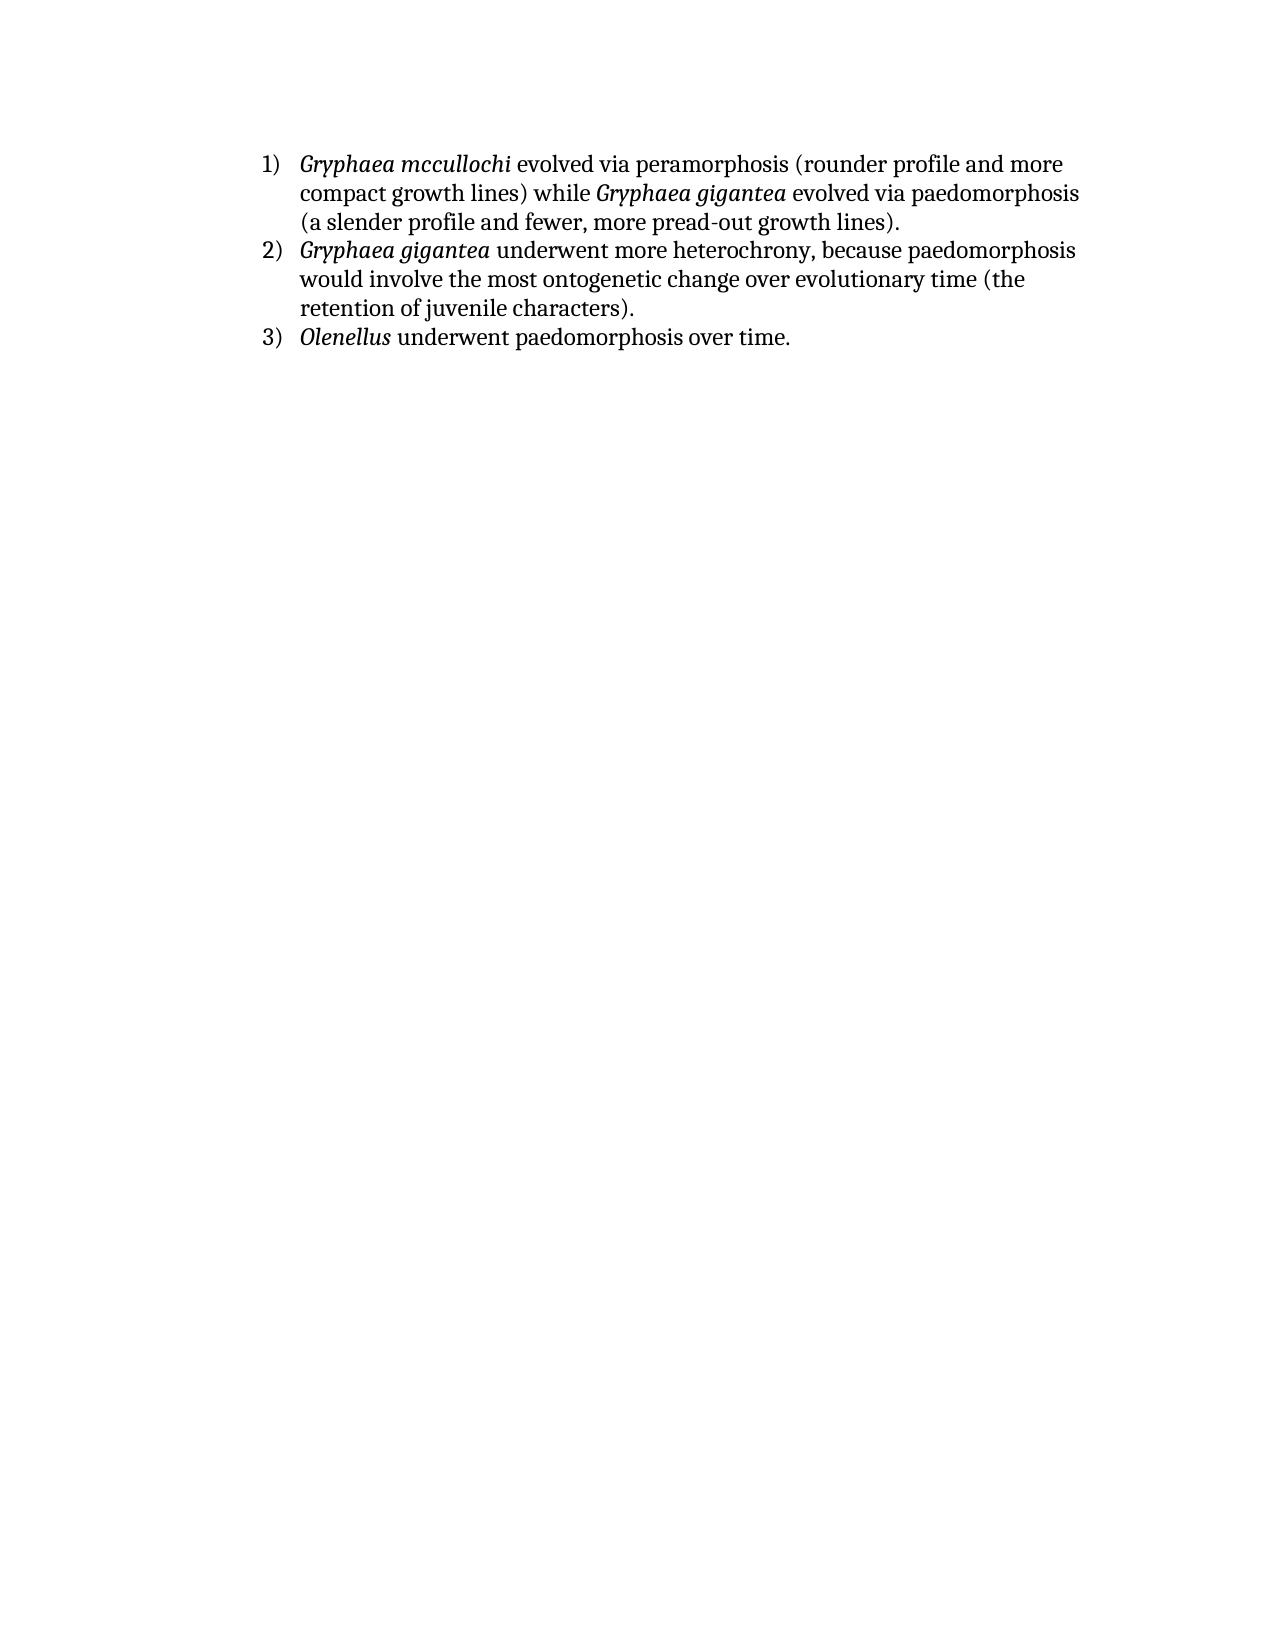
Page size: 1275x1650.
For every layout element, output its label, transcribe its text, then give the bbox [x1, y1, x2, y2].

list Gryphaea mccullochi evolved via peramorphosis (rounder profile and more compact growth lines) while Gryphaea gigantea evolved via paedomorphosis (a slender profile and fewer, more pread-out growth lines). [262, 150, 1087, 236]
list Gryphaea gigantea underwent more heterochrony, because paedomorphosis would involve the most ontogenetic change over evolutionary time (the retention of juvenile characters). [262, 236, 1087, 322]
list Olenellus underwent paedomorphosis over time. [262, 322, 1087, 351]
